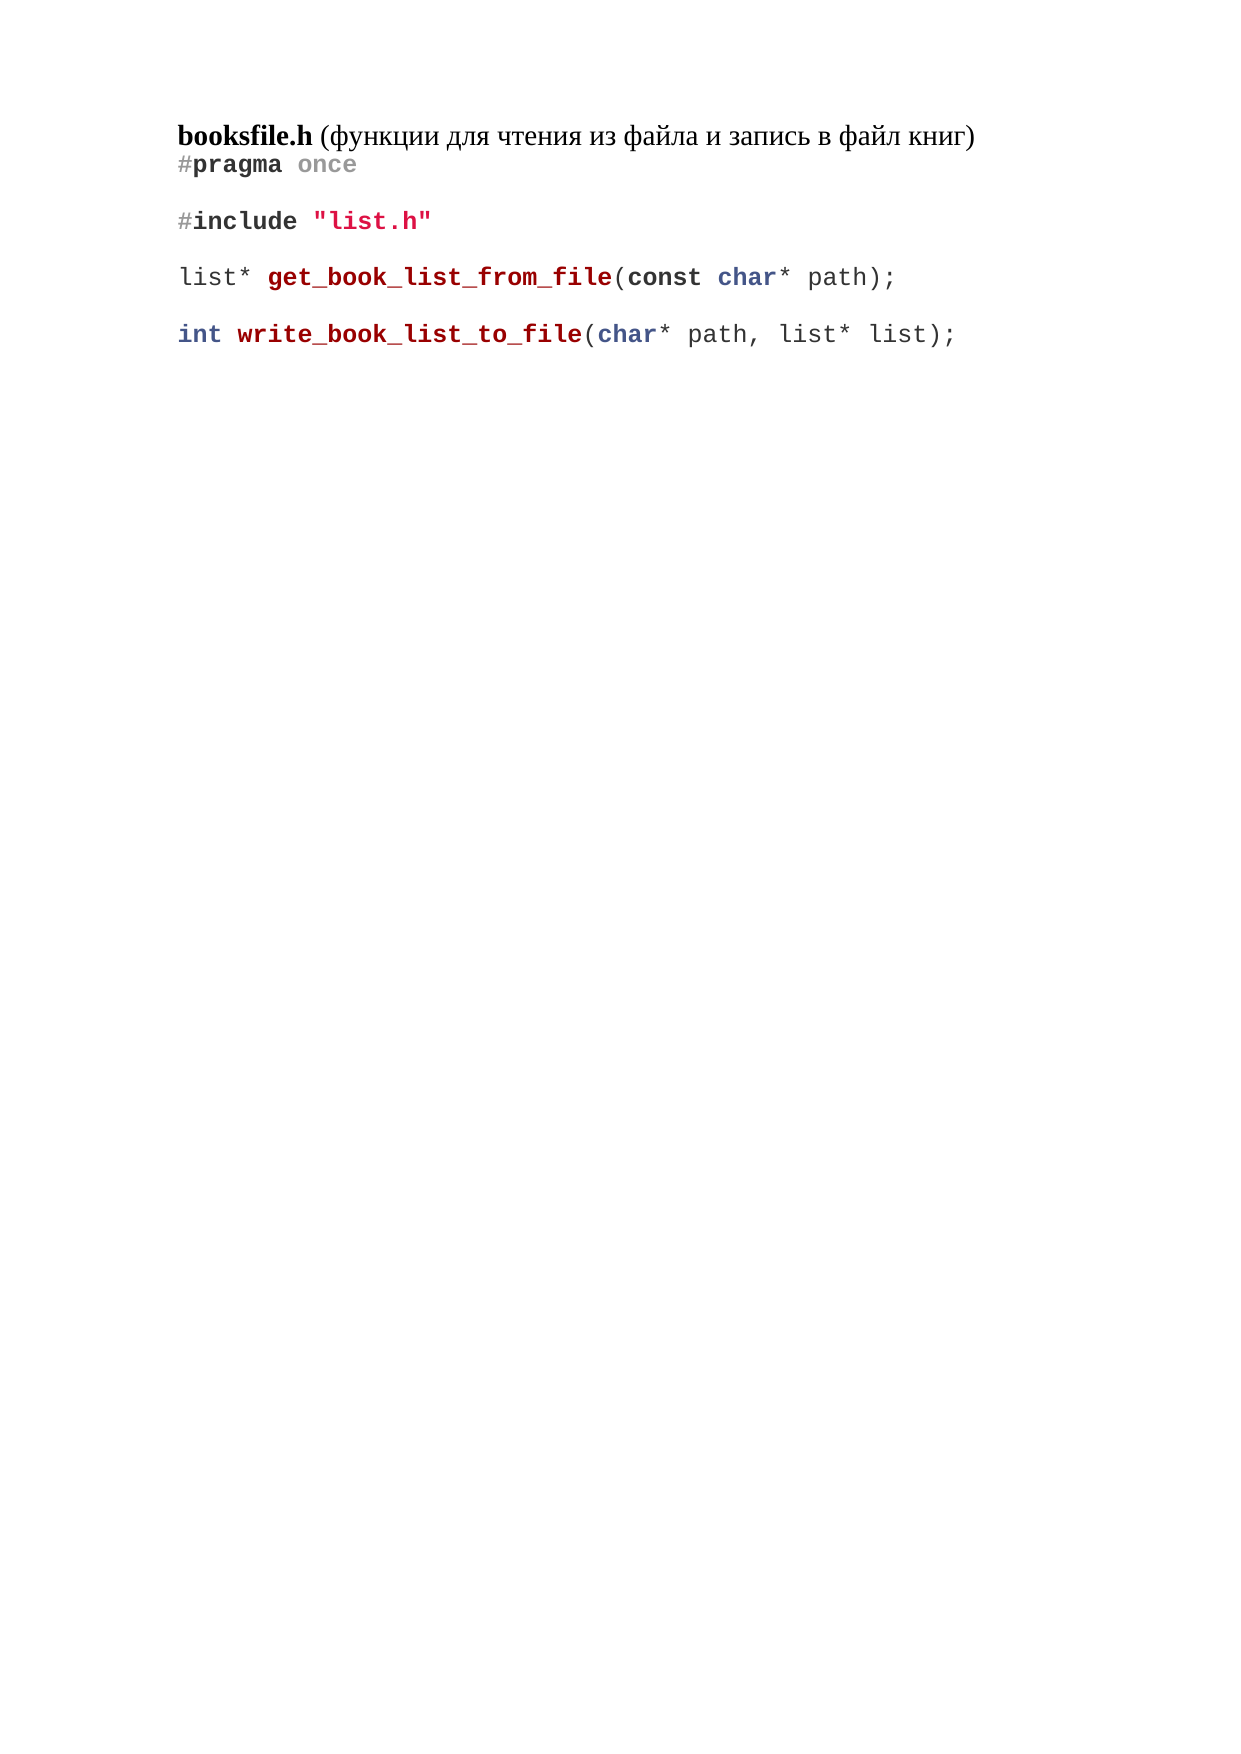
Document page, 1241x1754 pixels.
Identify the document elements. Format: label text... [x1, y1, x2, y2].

text int write_book_list_to_file(char* path, list* list); [177, 322, 1152, 350]
text #include "list.h" [177, 208, 1152, 237]
text booksfile.h (функции для чтения из файла и запись в файл книг) [177, 118, 1152, 152]
text #pragma once [177, 152, 1152, 180]
text list* get_book_list_from_file(const char* path); [177, 265, 1152, 293]
